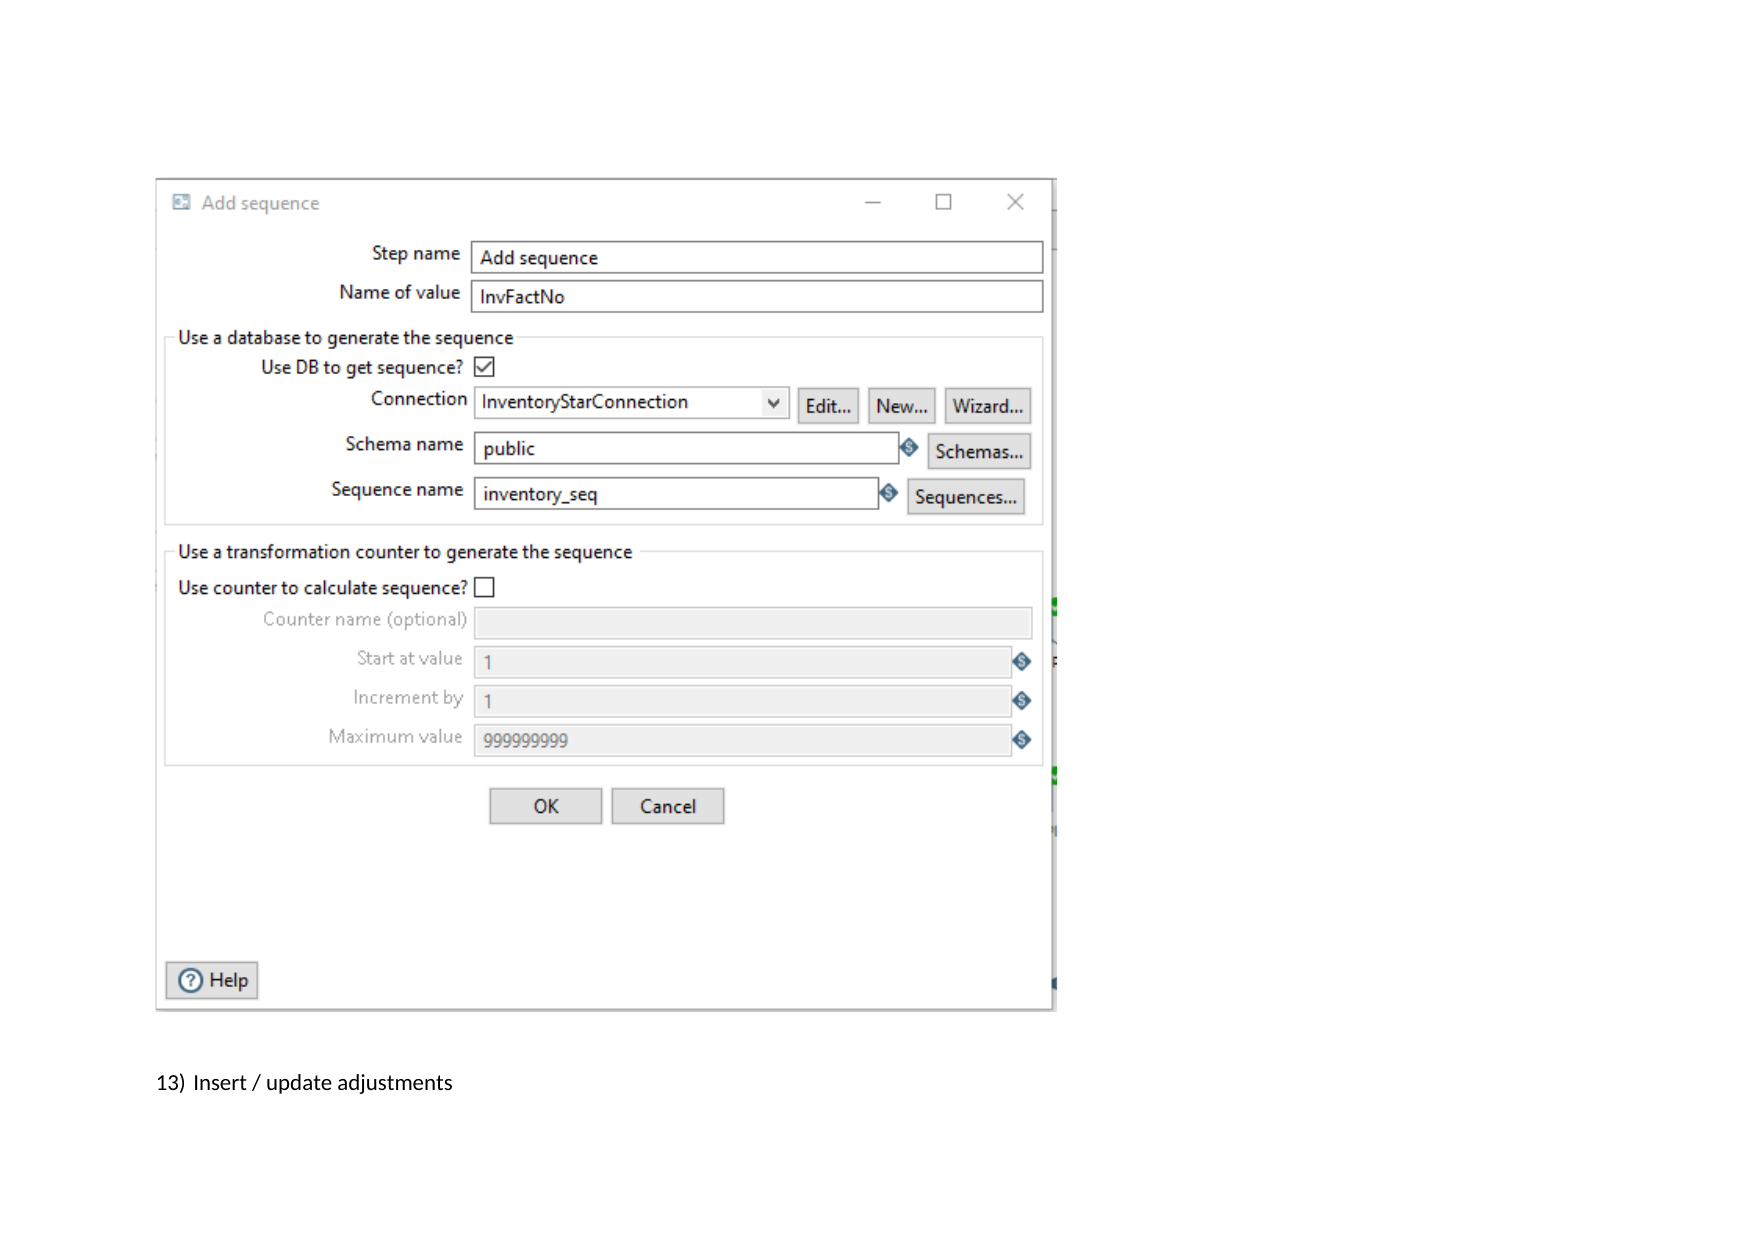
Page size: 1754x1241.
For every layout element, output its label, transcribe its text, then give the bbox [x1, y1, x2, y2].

picture [155, 177, 1058, 1012]
list Insert / update adjustments [156, 1068, 1636, 1096]
